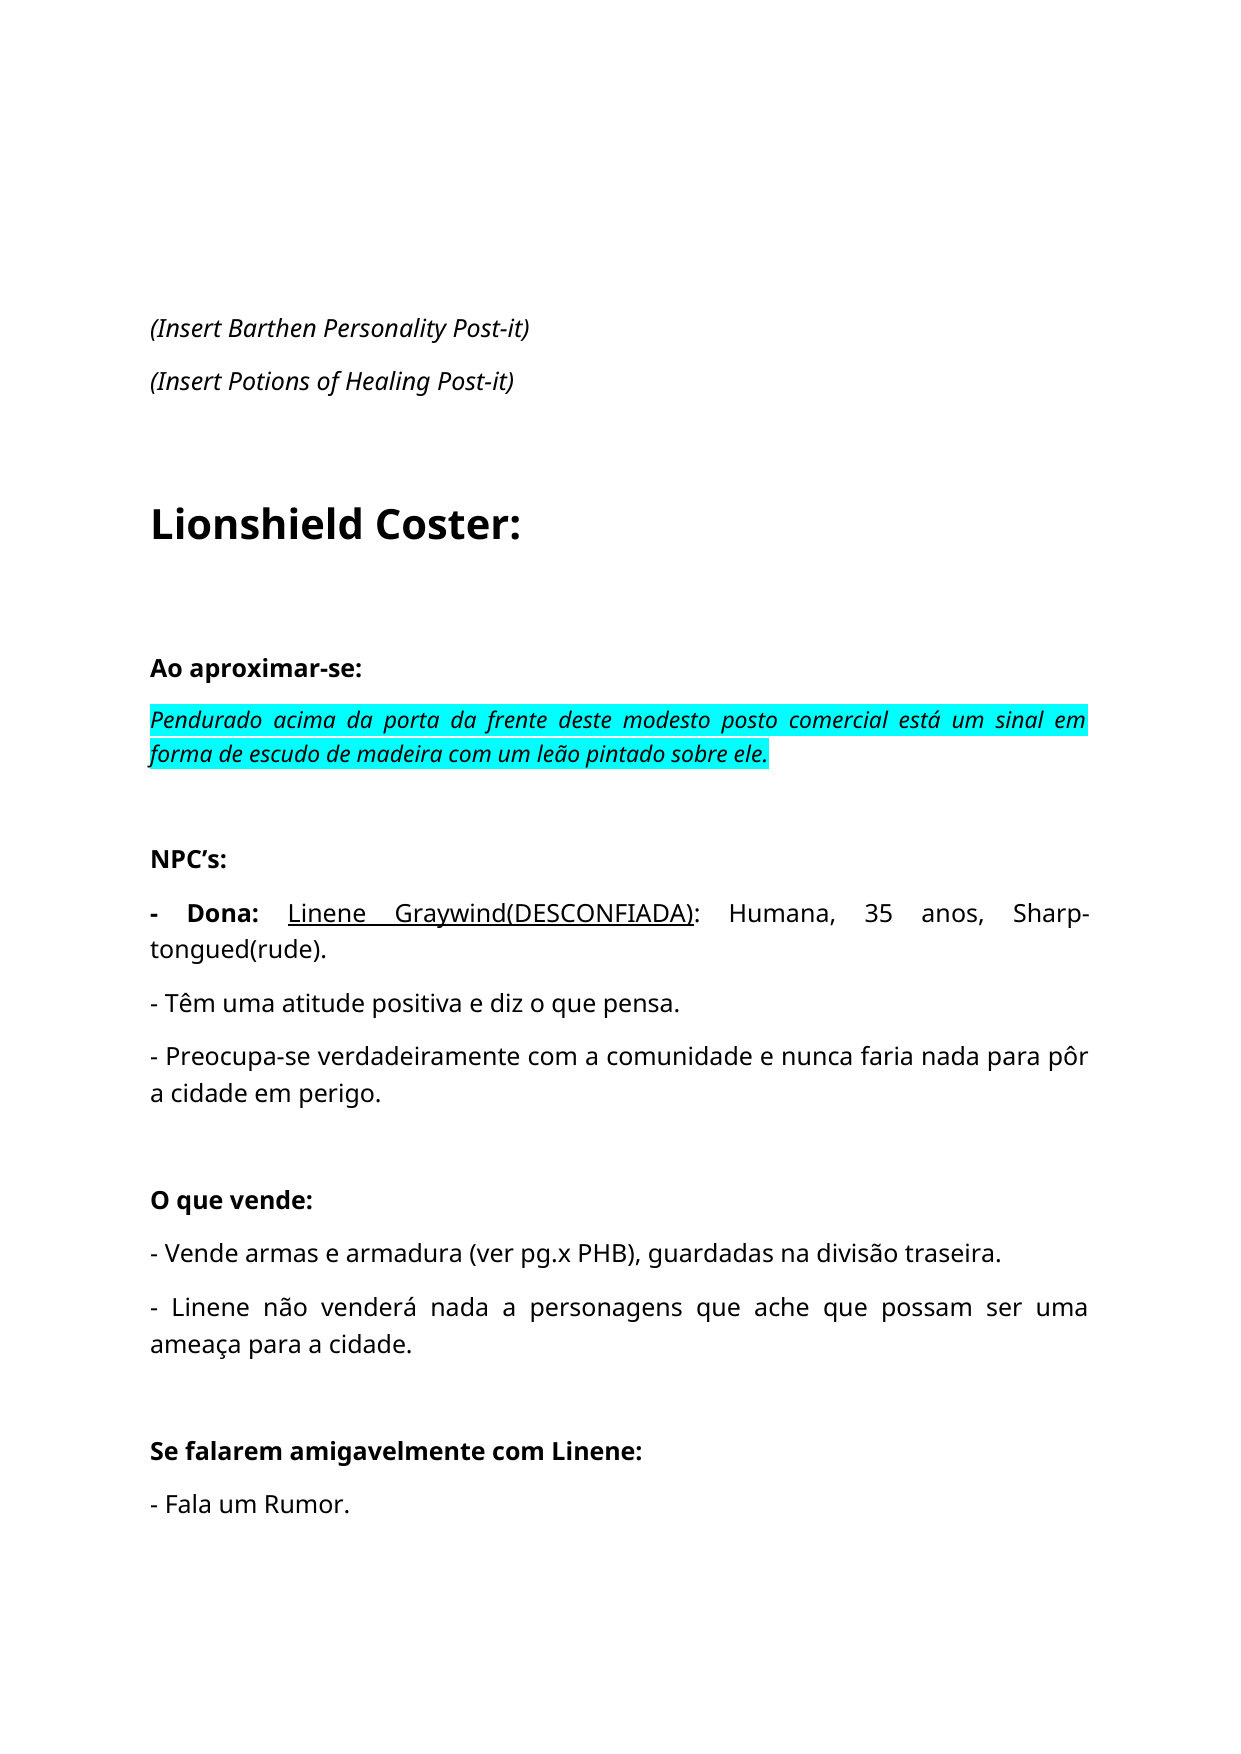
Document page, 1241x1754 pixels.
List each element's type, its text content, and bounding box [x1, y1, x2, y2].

text - Linene não venderá nada a personagens que ache que possam ser uma ameaça para a cidade. [150, 1289, 1090, 1360]
text - Vende armas e armadura (ver pg.x PHB), guardadas na divisão traseira. [150, 1236, 1090, 1270]
text Ao aproximar-se: [150, 651, 1090, 685]
text - Têm uma atitude positiva e diz o que pensa. [150, 986, 1090, 1020]
text Lionshield Coster: [150, 495, 1090, 552]
text - Preocupa-se verdadeiramente com a comunidade e nunca faria nada para pôr a cidade em perigo. [150, 1039, 1090, 1110]
text NPC’s: [150, 842, 1090, 876]
text (Insert Barthen Personality Post-it) [150, 310, 1090, 344]
text (Insert Potions of Healing Post-it) [150, 364, 1090, 398]
text - Dona: Linene Graywind(DESCONFIADA): Humana, 35 anos, Sharp-tongued(rude). [150, 895, 1090, 966]
text O que vende: [150, 1183, 1090, 1217]
text - Fala um Rumor. [150, 1487, 1090, 1521]
text Se falarem amigavelmente com Linene: [150, 1433, 1090, 1467]
text Pendurado acima da porta da frente deste modesto posto comercial está um sinal em forma de escudo de madeira com um leão pintado sobre ele. [150, 704, 1090, 769]
